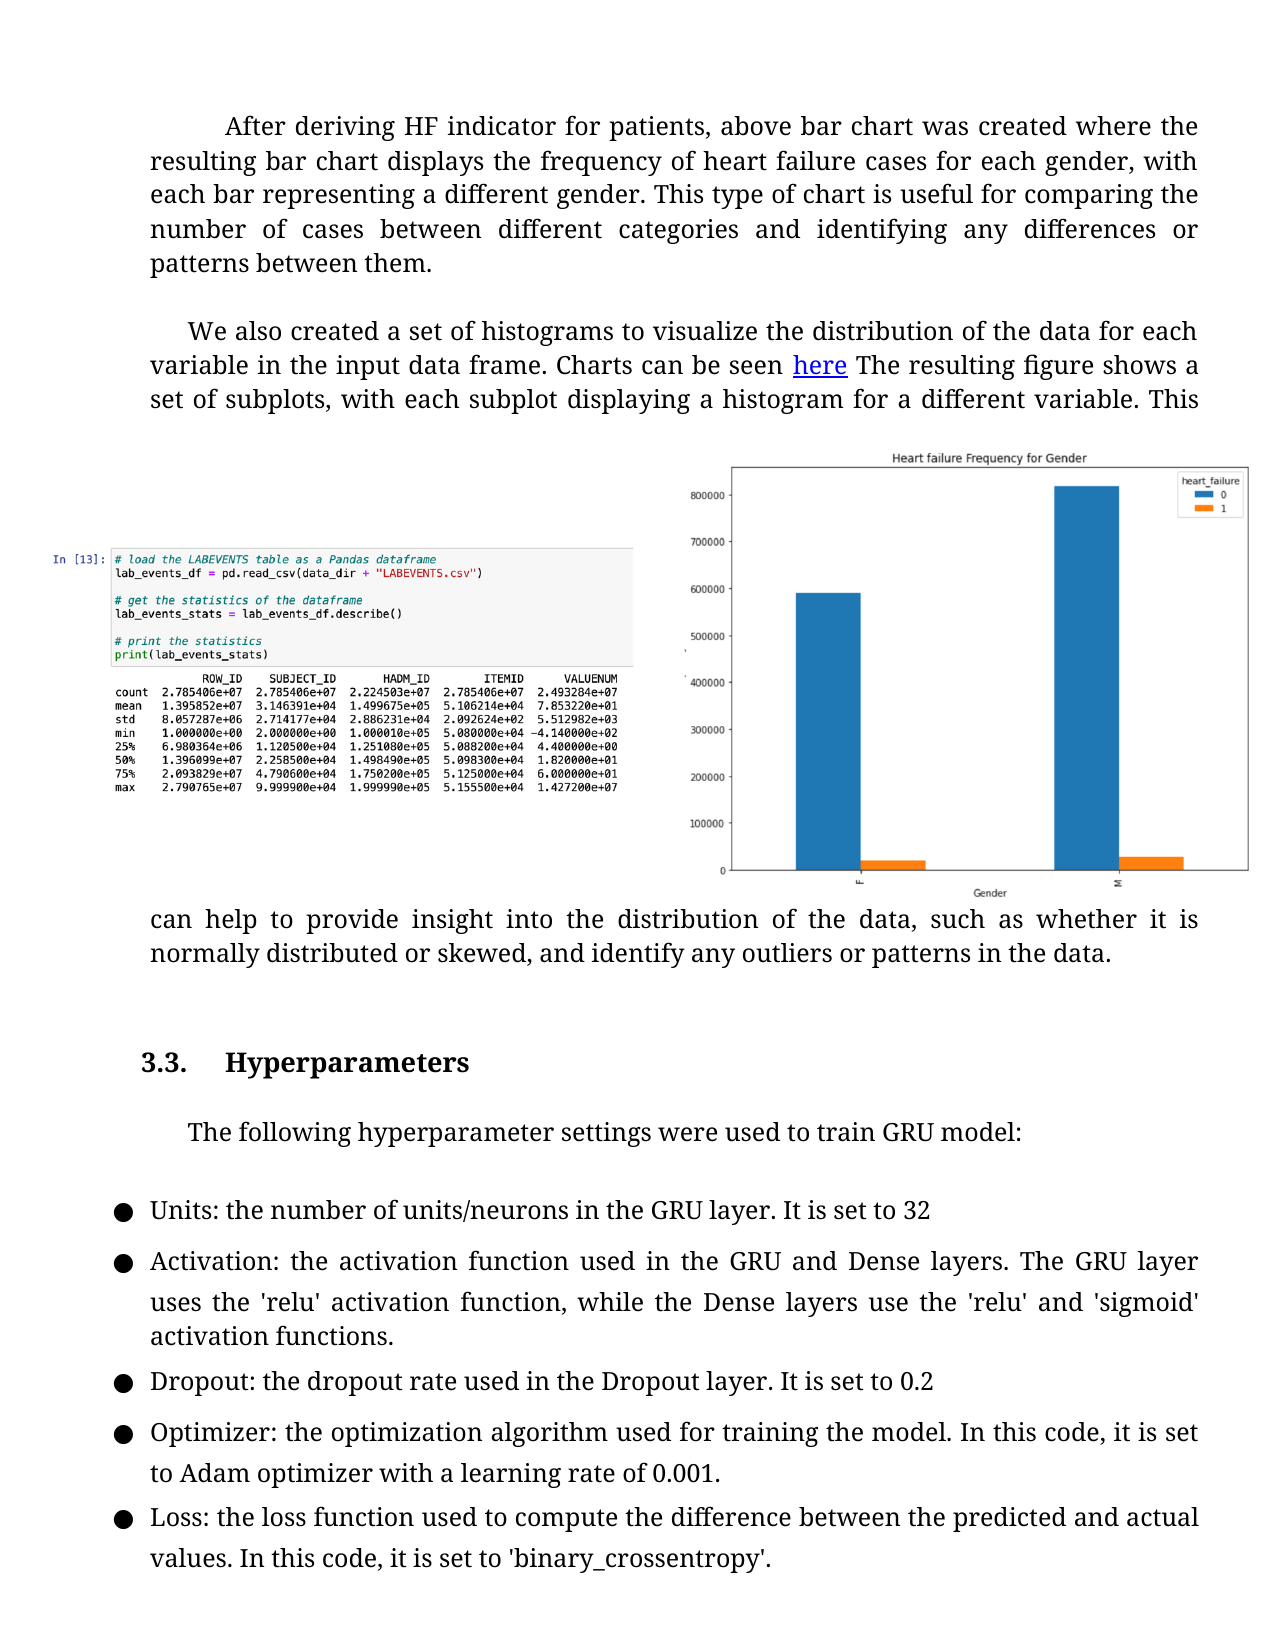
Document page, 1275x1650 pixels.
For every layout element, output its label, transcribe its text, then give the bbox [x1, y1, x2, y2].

text After deriving HF indicator for patients, above bar chart was created where the resulting bar chart displays the frequency of heart failure cases for each gender, with each bar representing a different gender. This type of chart is useful for comparing the number of cases between different categories and identifying any differences or patterns between them. [150, 109, 1200, 279]
list Optimizer: the optimization algorithm used for training the model. In this code, it is set to Adam optimizer with a learning rate of 0.001. [112, 1404, 1200, 1489]
list Activation: the activation function used in the GRU and Dense layers. The GRU layer uses the 'relu' activation function, while the Dense layers use the 'relu' and 'sigmoid' activation functions. [112, 1233, 1200, 1353]
list Units: the number of units/neurons in the GRU layer. It is set to 32 [112, 1182, 1200, 1233]
list Hyperparameters [187, 1043, 1200, 1080]
list Loss: the loss function used to compute the difference between the predicted and actual values. In this code, it is set to 'binary_crossentropy'. [112, 1489, 1200, 1575]
list Dropout: the dropout rate used in the Dropout layer. It is set to 0.2 [112, 1353, 1200, 1404]
picture [46, 543, 634, 799]
picture [684, 447, 1259, 902]
text The following hyperparameter settings were used to train GRU model: [187, 1114, 1200, 1148]
